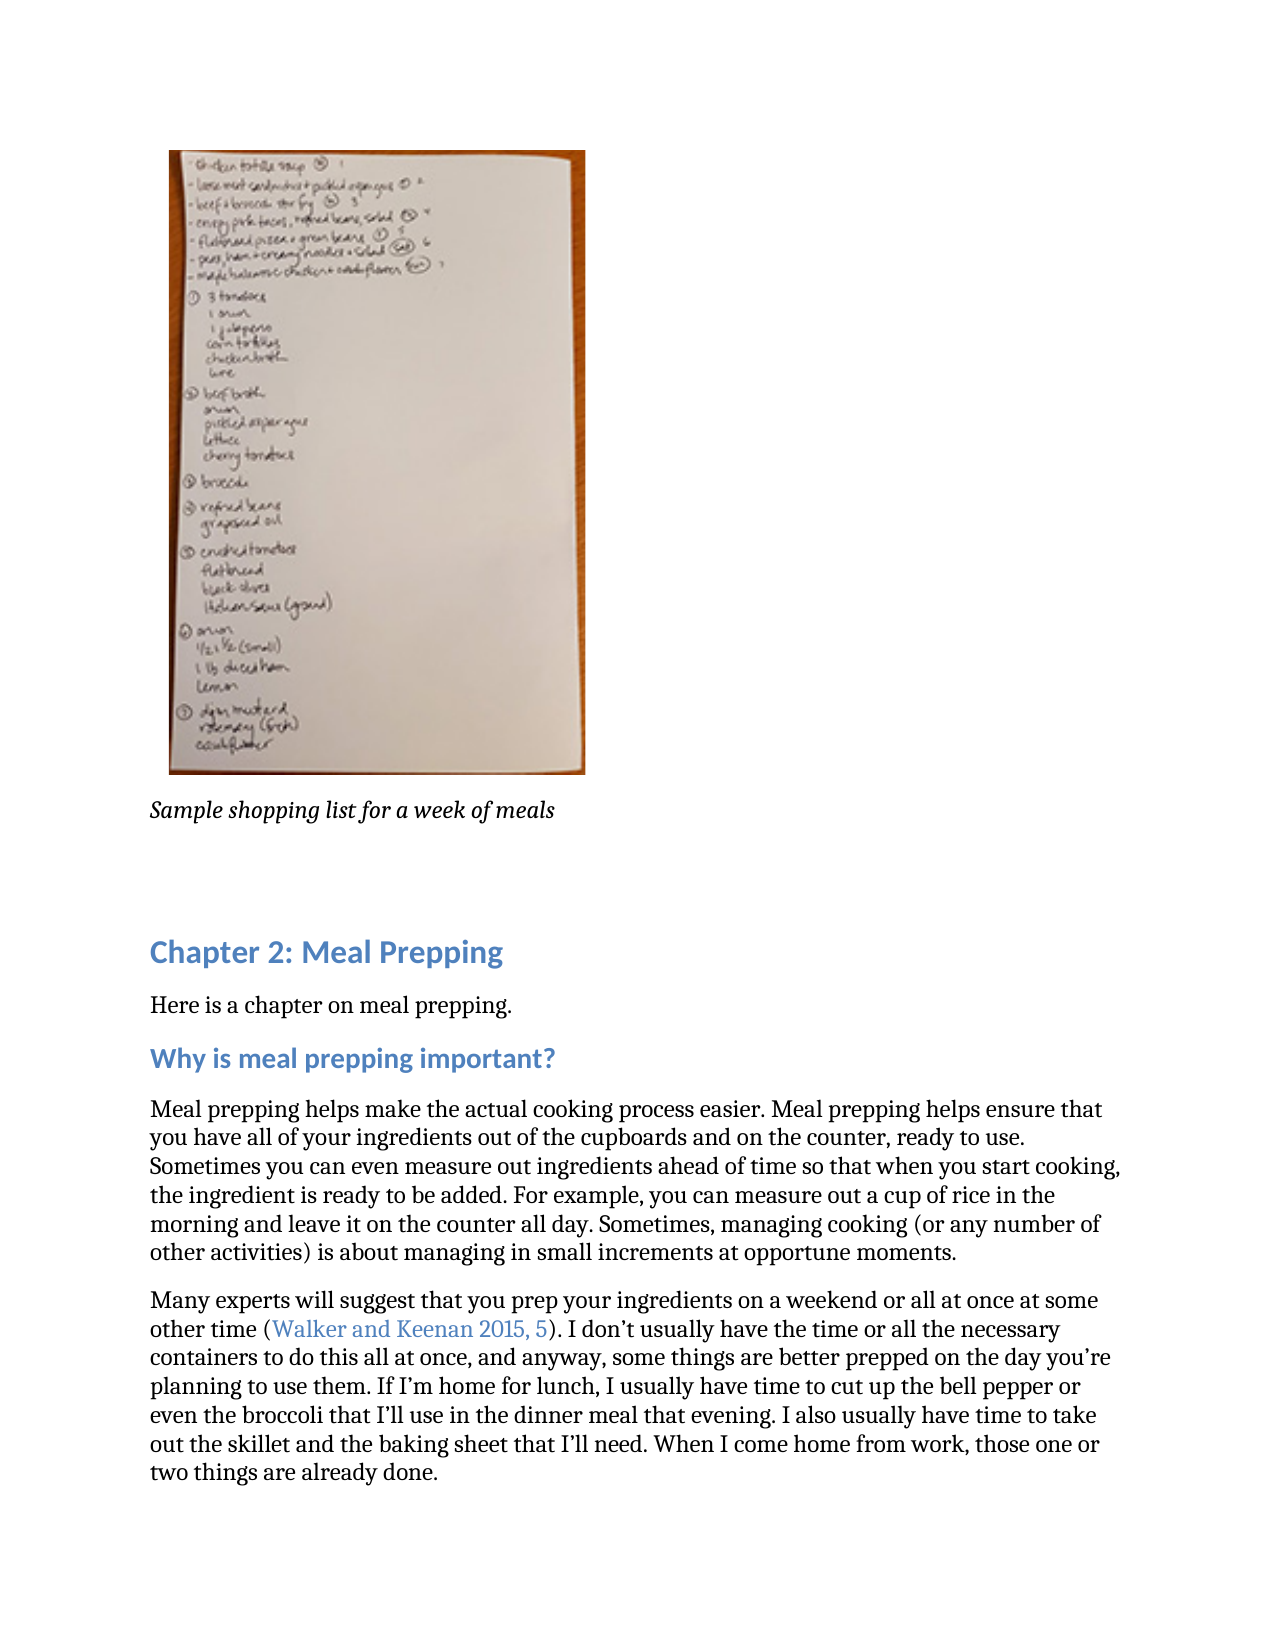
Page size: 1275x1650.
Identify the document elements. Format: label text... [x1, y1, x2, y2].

picture [168, 150, 586, 775]
subtitle Chapter 2: Meal Prepping [150, 931, 1125, 972]
subtitle Why is meal prepping important? [150, 1040, 1125, 1076]
text Here is a chapter on meal prepping. [150, 991, 1125, 1019]
text Many experts will suggest that you prep your ingredients on a weekend or all at once at some other time (Walker and Keenan 2015, 5). I don’t usually have the time or all the necessary containers to do this all at once, and anyway, some things are better prepped on the day you’re planning to use them. If I’m home for lunch, I usually have time to cut up the bell pepper or even the broccoli that I’ll use in the dinner meal that evening. I also usually have time to take out the skillet and the baking sheet that I’ll need. When I come home from work, those one or two things are already done. [150, 1286, 1125, 1487]
text Sample shopping list for a week of meals [150, 796, 1125, 824]
